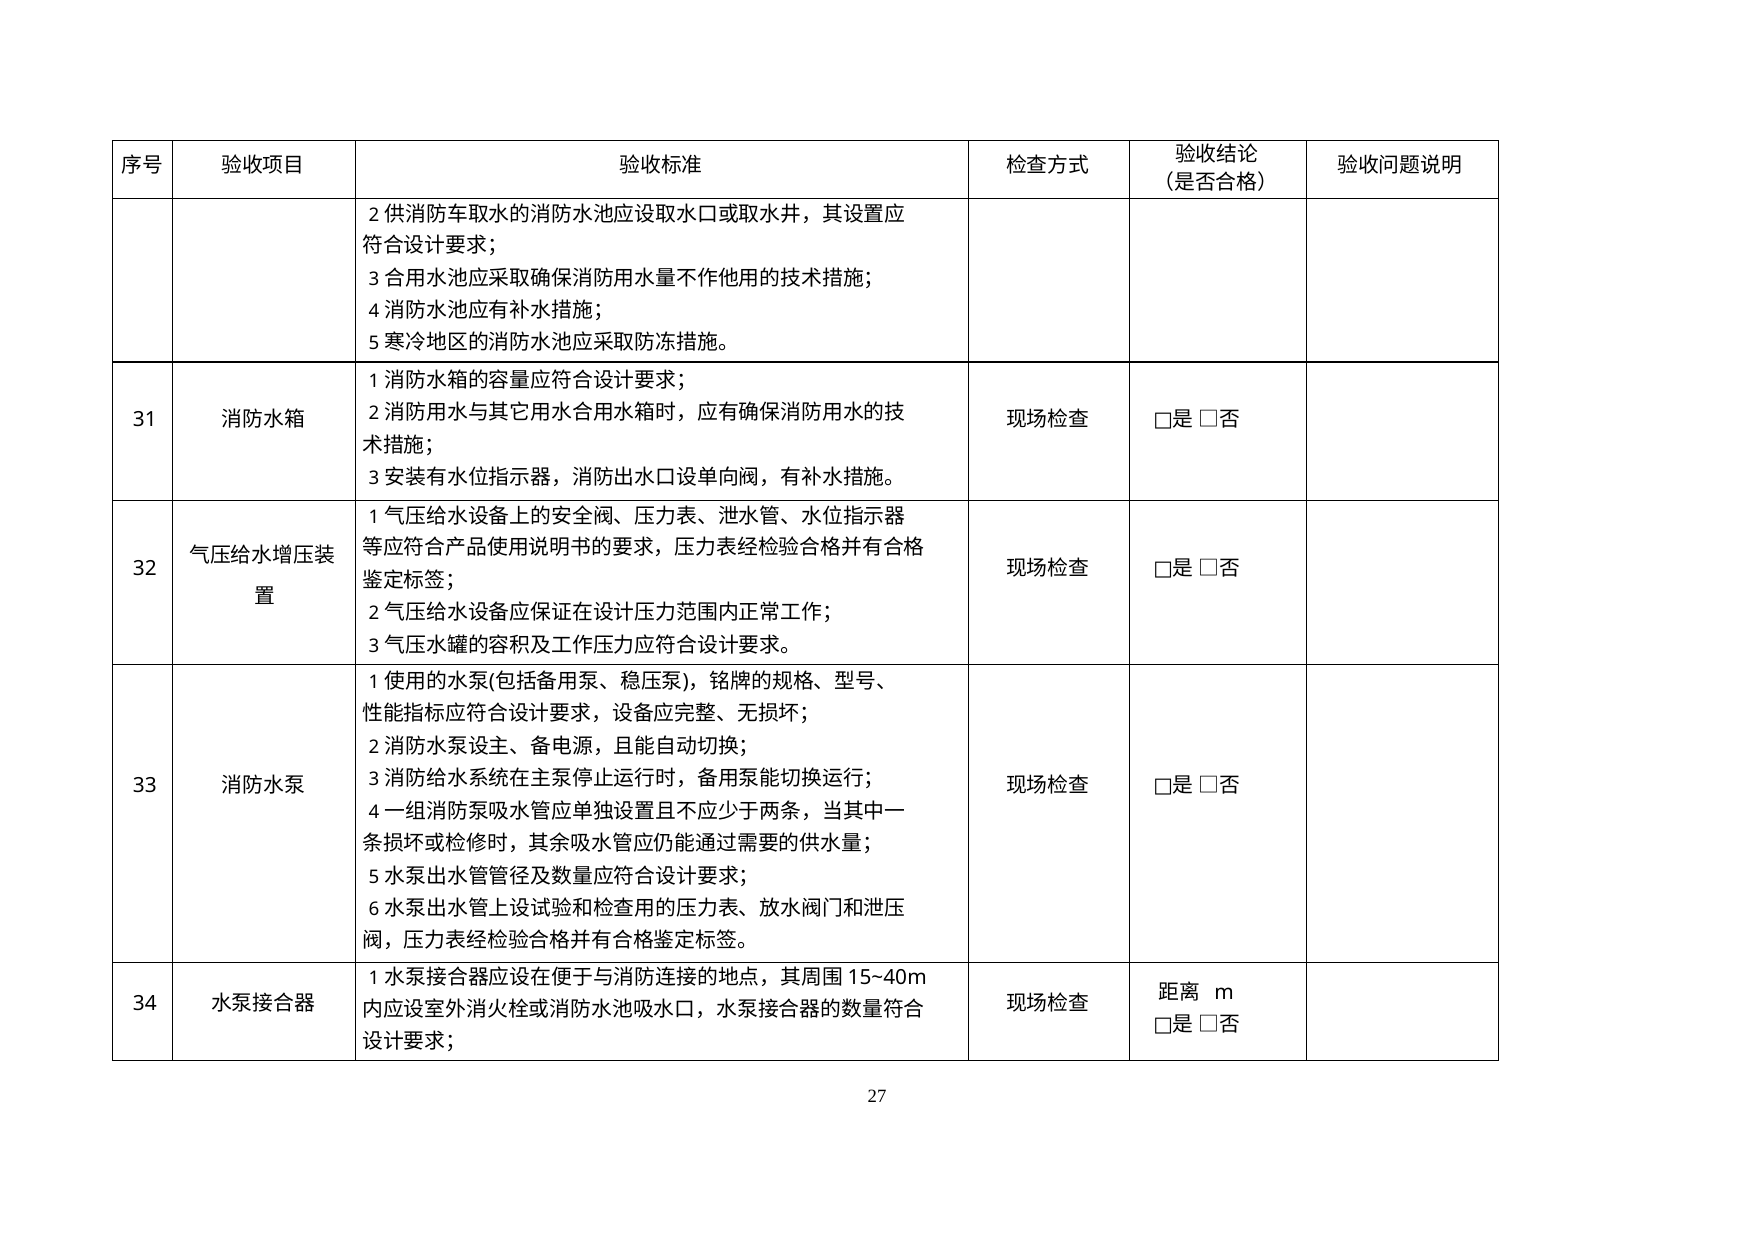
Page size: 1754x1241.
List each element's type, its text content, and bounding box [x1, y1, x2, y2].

text 27 [867, 1086, 1754, 1107]
